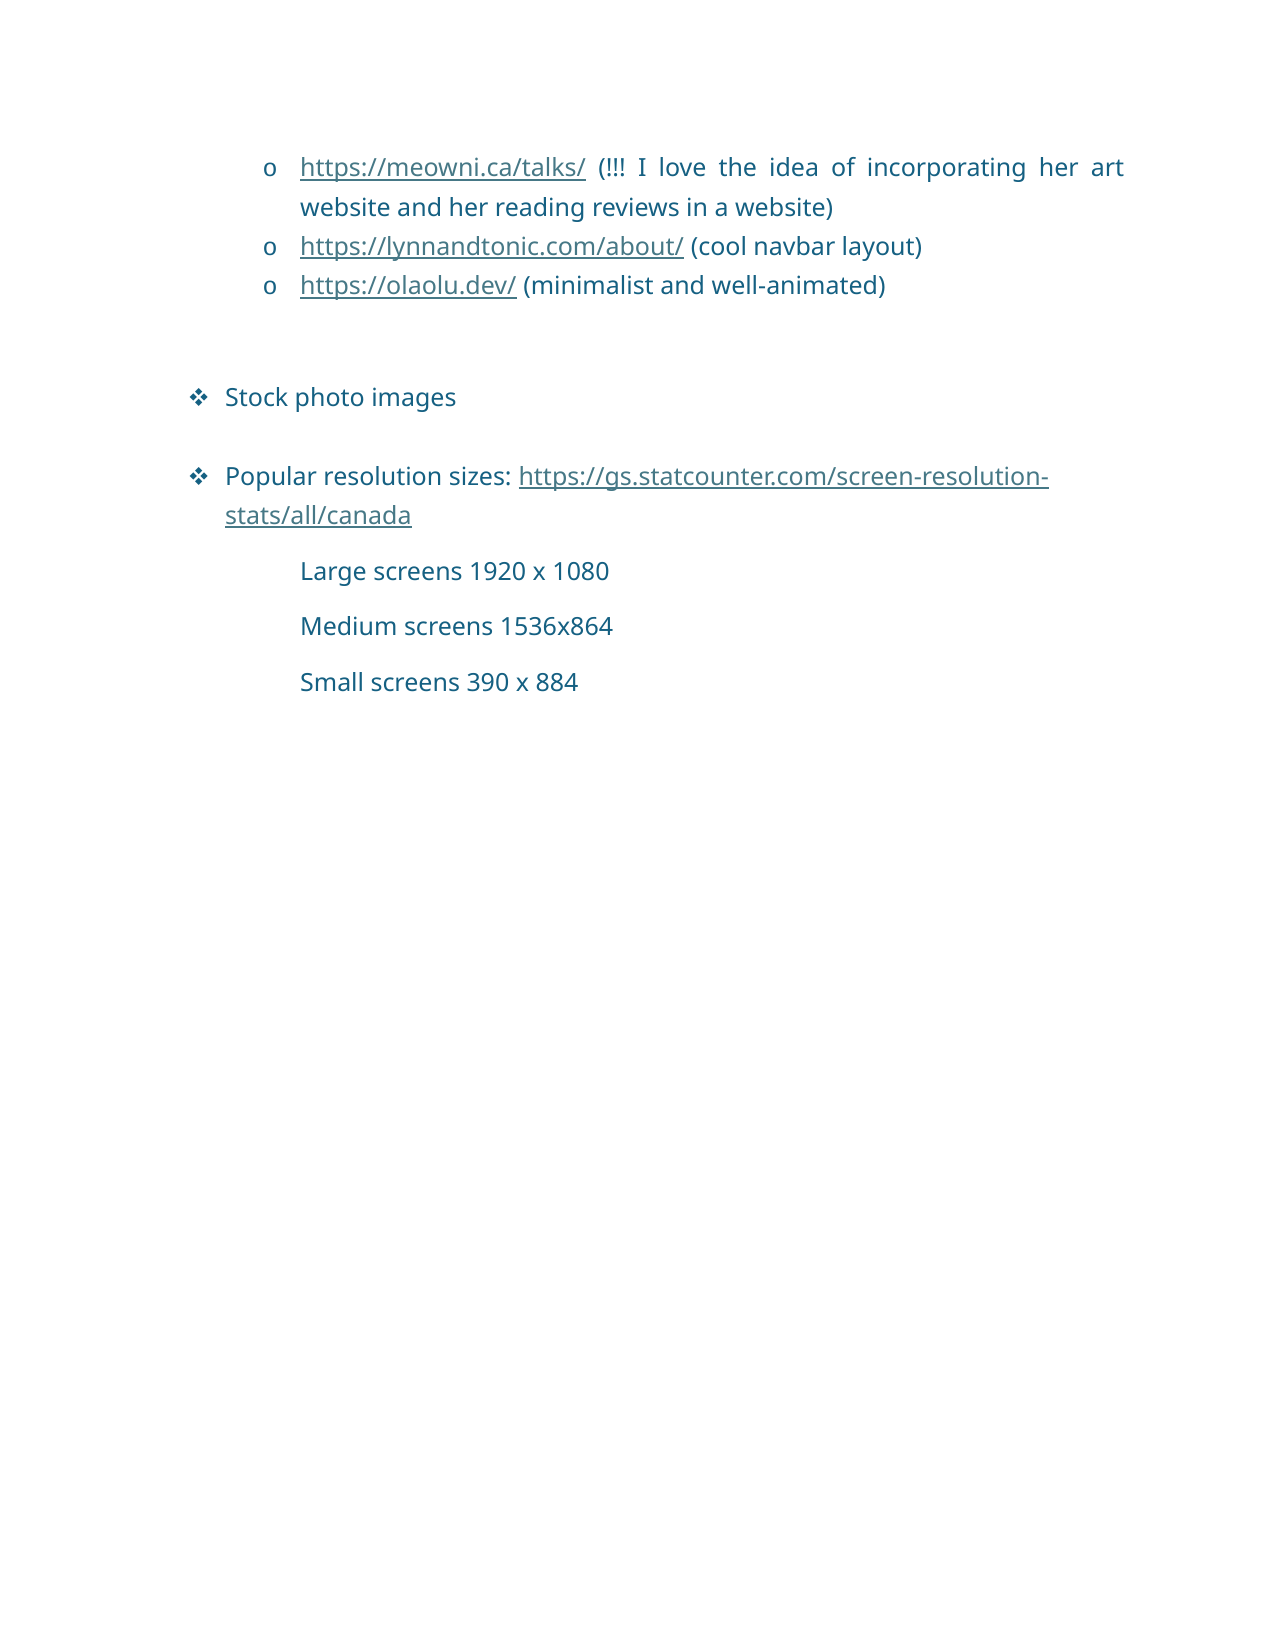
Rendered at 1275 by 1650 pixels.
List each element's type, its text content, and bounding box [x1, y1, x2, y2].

text Small screens 390 x 884 [225, 665, 1125, 699]
list Stock photo images [187, 380, 1125, 414]
text Large screens 1920 x 1080 [225, 553, 1125, 587]
list https://olaolu.dev/ (minimalist and well-animated) [262, 268, 1125, 302]
list https://lynnandtonic.com/about/ (cool navbar layout) [262, 228, 1125, 263]
text Medium screens 1536x864 [225, 609, 1125, 643]
list https://meowni.ca/talks/ (!!! I love the idea of incorporating her art website and her reading reviews in a website) [262, 150, 1125, 223]
list Popular resolution sizes: https://gs.statcounter.com/screen-resolution-stats/all/canada [187, 458, 1125, 531]
